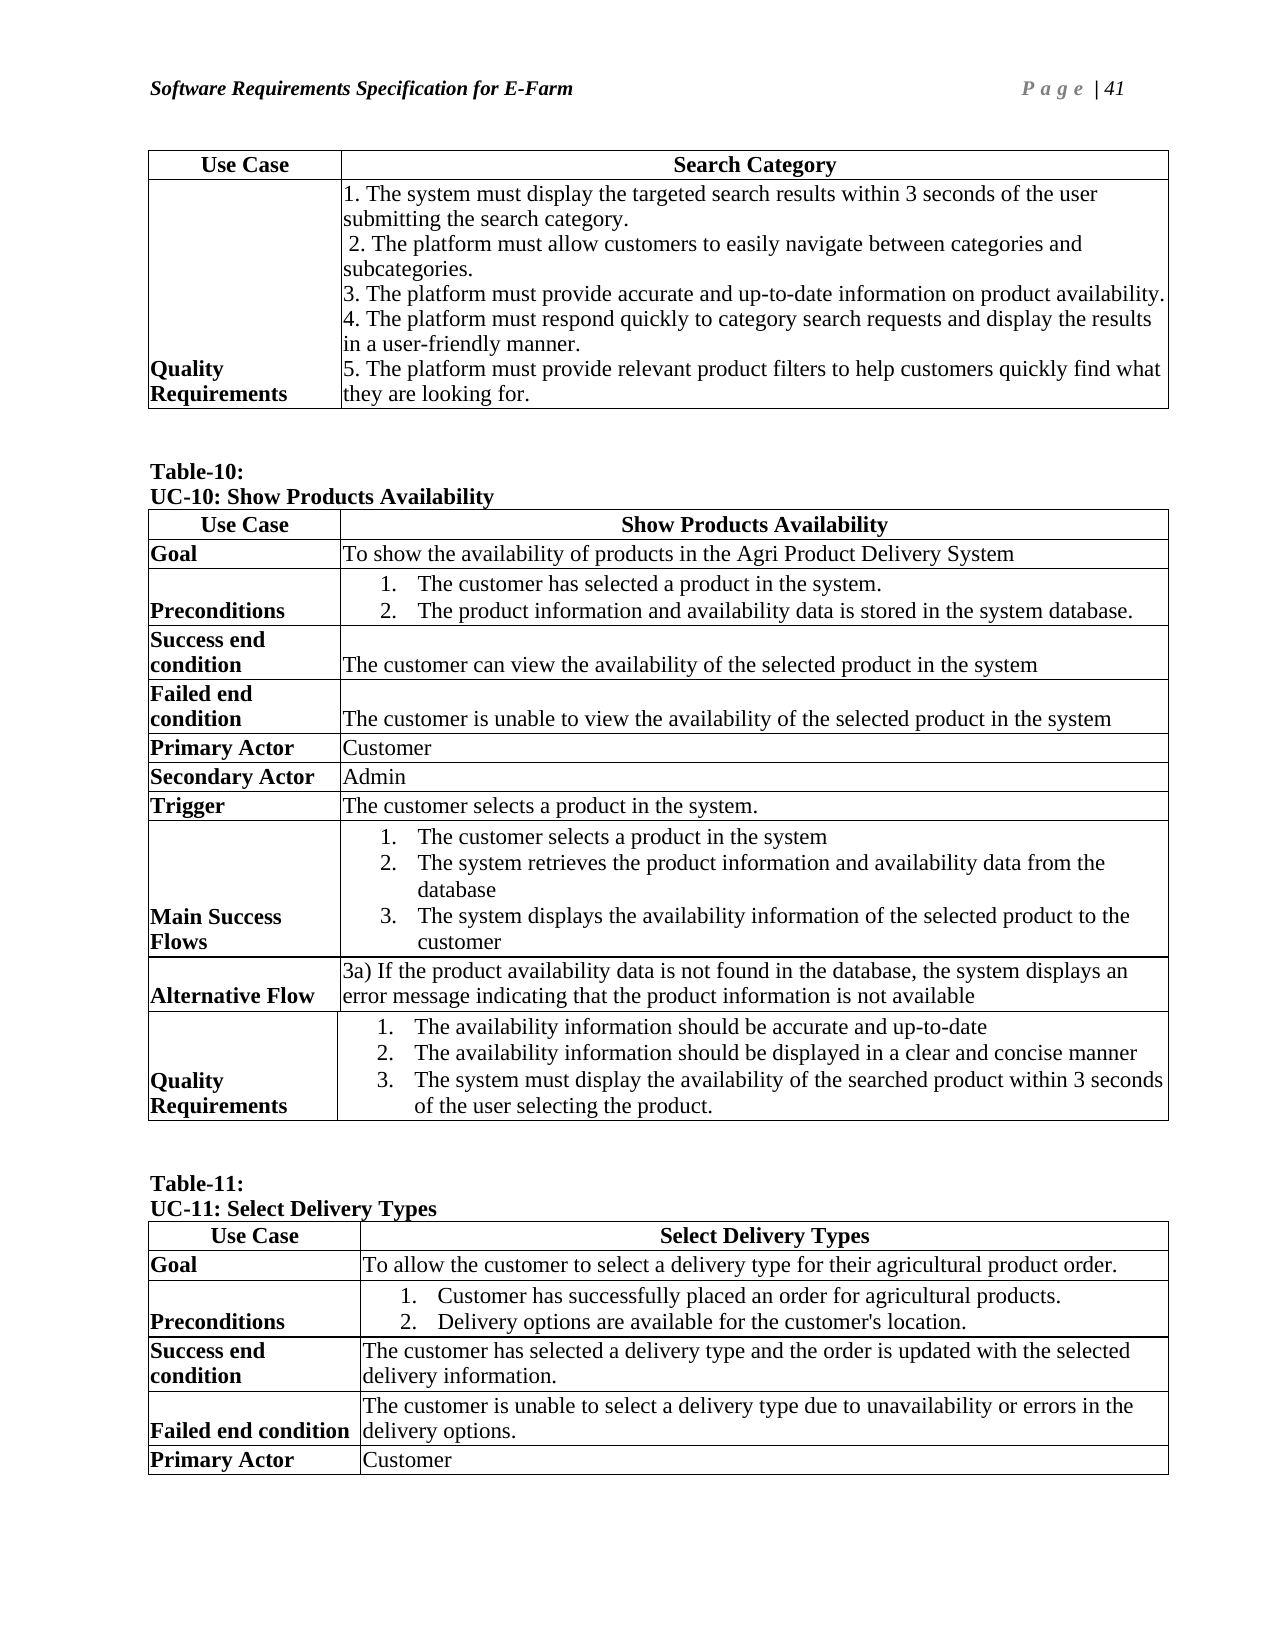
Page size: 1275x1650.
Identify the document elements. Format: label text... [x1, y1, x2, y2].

table_cell The availability information should be accurate and up-to-date The availability information should be displayed in a clear and concise manner The system must display the availability of the searched product within 3 seconds of the user selecting the product. [338, 1012, 1168, 1120]
table_cell Failed end condition [149, 680, 340, 733]
table_cell Customer [361, 1446, 1168, 1474]
table_cell Quality Requirements [149, 180, 341, 408]
text UC-10: Show Products Availability [150, 484, 1125, 509]
table_cell To allow the customer to select a delivery type for their agricultural product order. [361, 1251, 1168, 1279]
table_cell Admin [341, 763, 1168, 791]
table_header Use Case [149, 510, 340, 538]
text Table-11: [150, 1171, 1125, 1196]
table_header Search Category [342, 151, 1168, 179]
table_cell Failed end condition [149, 1392, 360, 1445]
table_header Use Case [149, 151, 341, 179]
table_cell Main Success Flows [149, 821, 340, 956]
table_cell Preconditions [149, 1281, 360, 1336]
table_cell The customer selects a product in the system. [341, 792, 1168, 820]
table_cell Trigger [149, 792, 340, 820]
table_cell Success end condition [149, 1338, 360, 1391]
table_cell The customer can view the availability of the selected product in the system [341, 626, 1168, 679]
table_cell Goal [149, 1251, 360, 1279]
table_cell 3a) If the product availability data is not found in the database, the system displays an error message indicating that the product information is not available [341, 958, 1168, 1011]
table_cell The customer selects a product in the system The system retrieves the product information and availability data from the database The system displays the availability information of the selected product to the customer [341, 821, 1168, 956]
table_cell Primary Actor [149, 1446, 360, 1474]
table_cell Preconditions [149, 569, 340, 624]
table_cell The customer is unable to view the availability of the selected product in the system [341, 680, 1168, 733]
text UC-11: Select Delivery Types [150, 1196, 1125, 1221]
text Table-10: [150, 459, 1125, 484]
table_cell The customer is unable to select a delivery type due to unavailability or errors in the delivery options. [361, 1392, 1168, 1445]
table_header Use Case [149, 1222, 360, 1250]
table_cell Customer [341, 734, 1168, 762]
table_cell Quality Requirements [149, 1012, 337, 1120]
table_cell Alternative Flow [149, 958, 340, 1011]
table_cell Goal [149, 540, 340, 568]
table_header Select Delivery Types [361, 1222, 1168, 1250]
table_cell The customer has selected a delivery type and the order is updated with the selected delivery information. [361, 1338, 1168, 1391]
table_cell Primary Actor [149, 734, 340, 762]
table_cell To show the availability of products in the Agri Product Delivery System [341, 540, 1168, 568]
table_cell Secondary Actor [149, 763, 340, 791]
table_cell Customer has successfully placed an order for agricultural products. Delivery options are available for the customer's location. [361, 1281, 1168, 1336]
table_cell 1. The system must display the targeted search results within 3 seconds of the user submitting the search category. 2. The platform must allow customers to easily navigate between categories and subcategories. 3. The platform must provide accurate and up-to-date information on product availability. 4. The platform must respond quickly to category search requests and display the results in a user-friendly manner. 5. The platform must provide relevant product filters to help customers quickly find what they are looking for. [342, 180, 1168, 408]
table_cell Success end condition [149, 626, 340, 679]
table_header Show Products Availability [341, 510, 1168, 538]
table_cell The customer has selected a product in the system. The product information and availability data is stored in the system database. [341, 569, 1168, 624]
